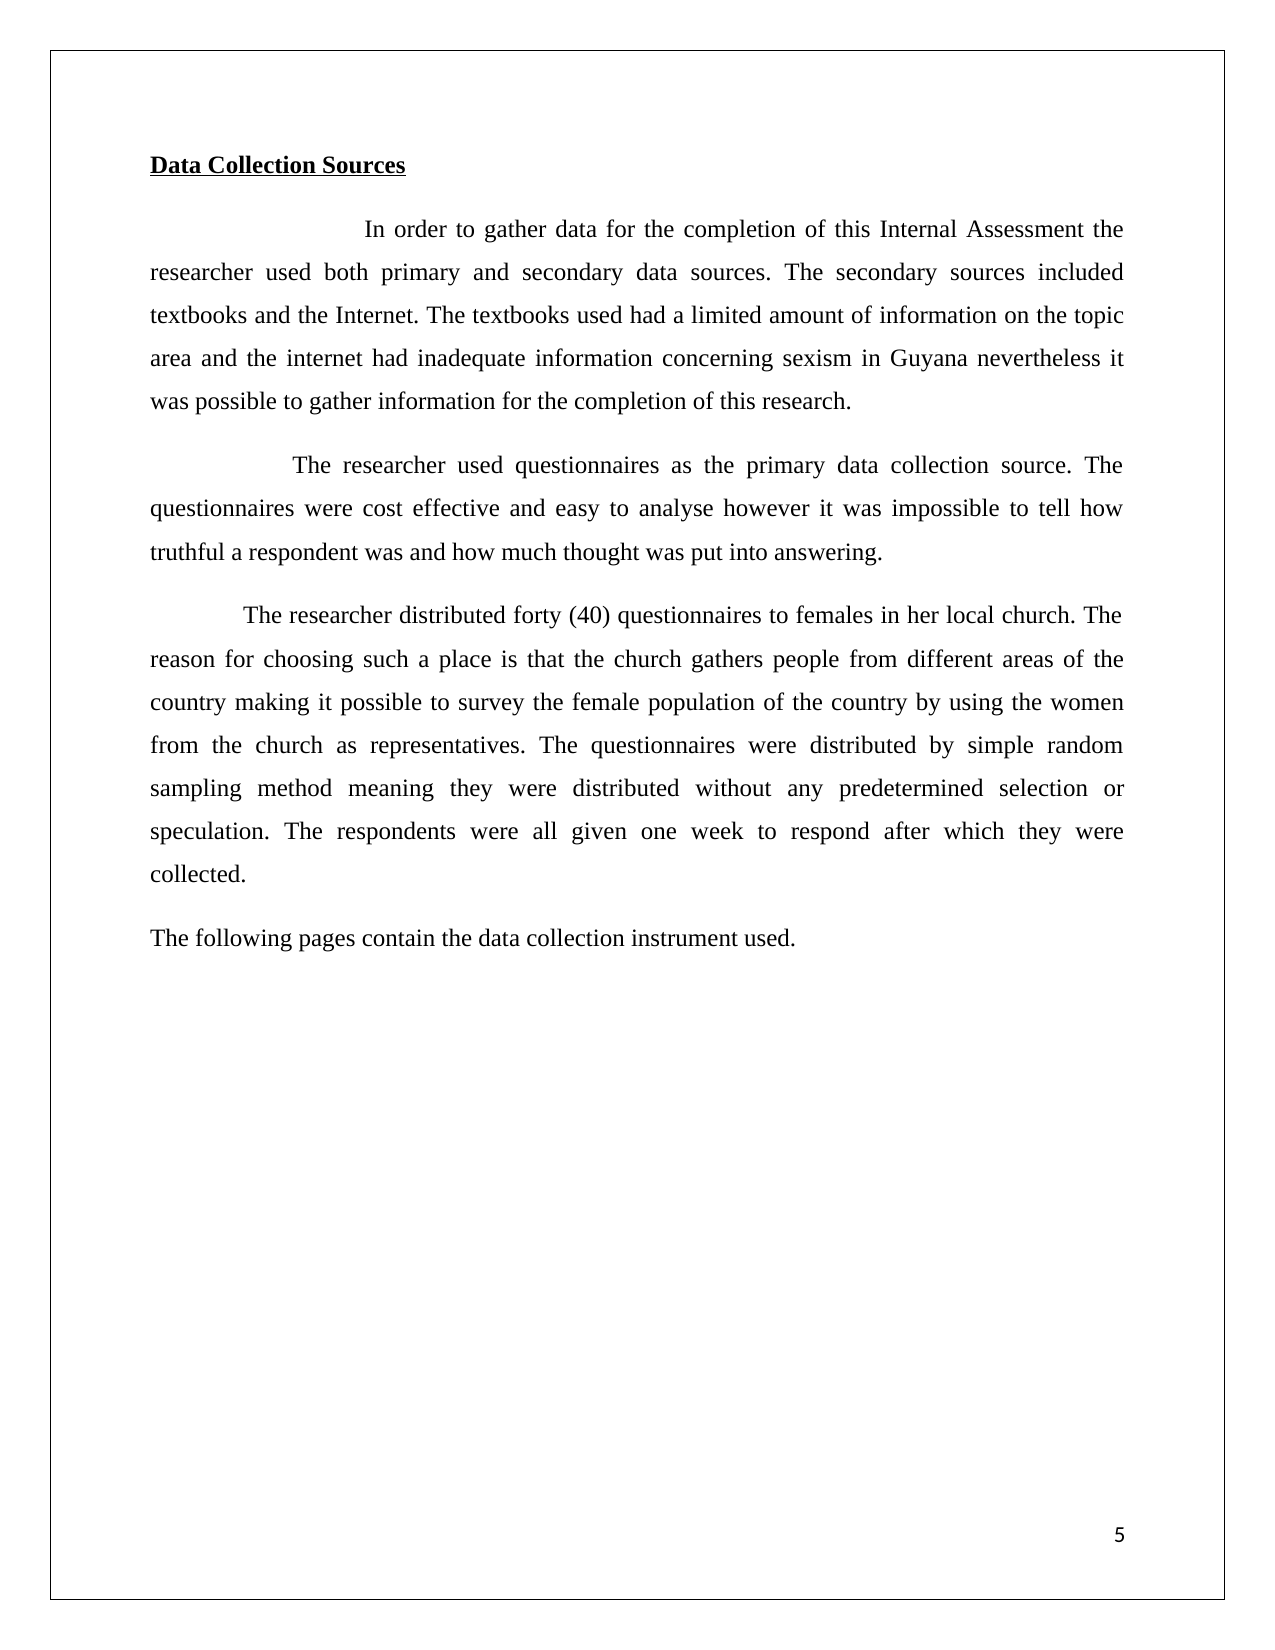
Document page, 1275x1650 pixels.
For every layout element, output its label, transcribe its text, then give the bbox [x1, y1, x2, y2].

text The following pages contain the data collection instrument used. [150, 923, 1125, 952]
text The researcher distributed forty (40) questionnaires to females in her local church. The reason for choosing such a place is that the church gathers people from different areas of the country making it possible to survey the female population of the country by using the women from the church as representatives. The questionnaires were distributed by simple random sampling method meaning they were distributed without any predetermined selection or speculation. The respondents were all given one week to respond after which they were collected. [150, 601, 1125, 888]
text In order to gather data for the completion of this Internal Assessment the researcher used both primary and secondary data sources. The secondary sources included textbooks and the Internet. The textbooks used had a limited amount of information on the topic area and the internet had inadequate information concerning sexism in Guyana nevertheless it was possible to gather information for the completion of this research. [150, 214, 1125, 415]
text The researcher used questionnaires as the primary data collection source. The questionnaires were cost effective and easy to analyse however it was impossible to tell how truthful a respondent was and how much thought was put into answering. [150, 450, 1125, 565]
text Data Collection Sources [150, 150, 1125, 179]
